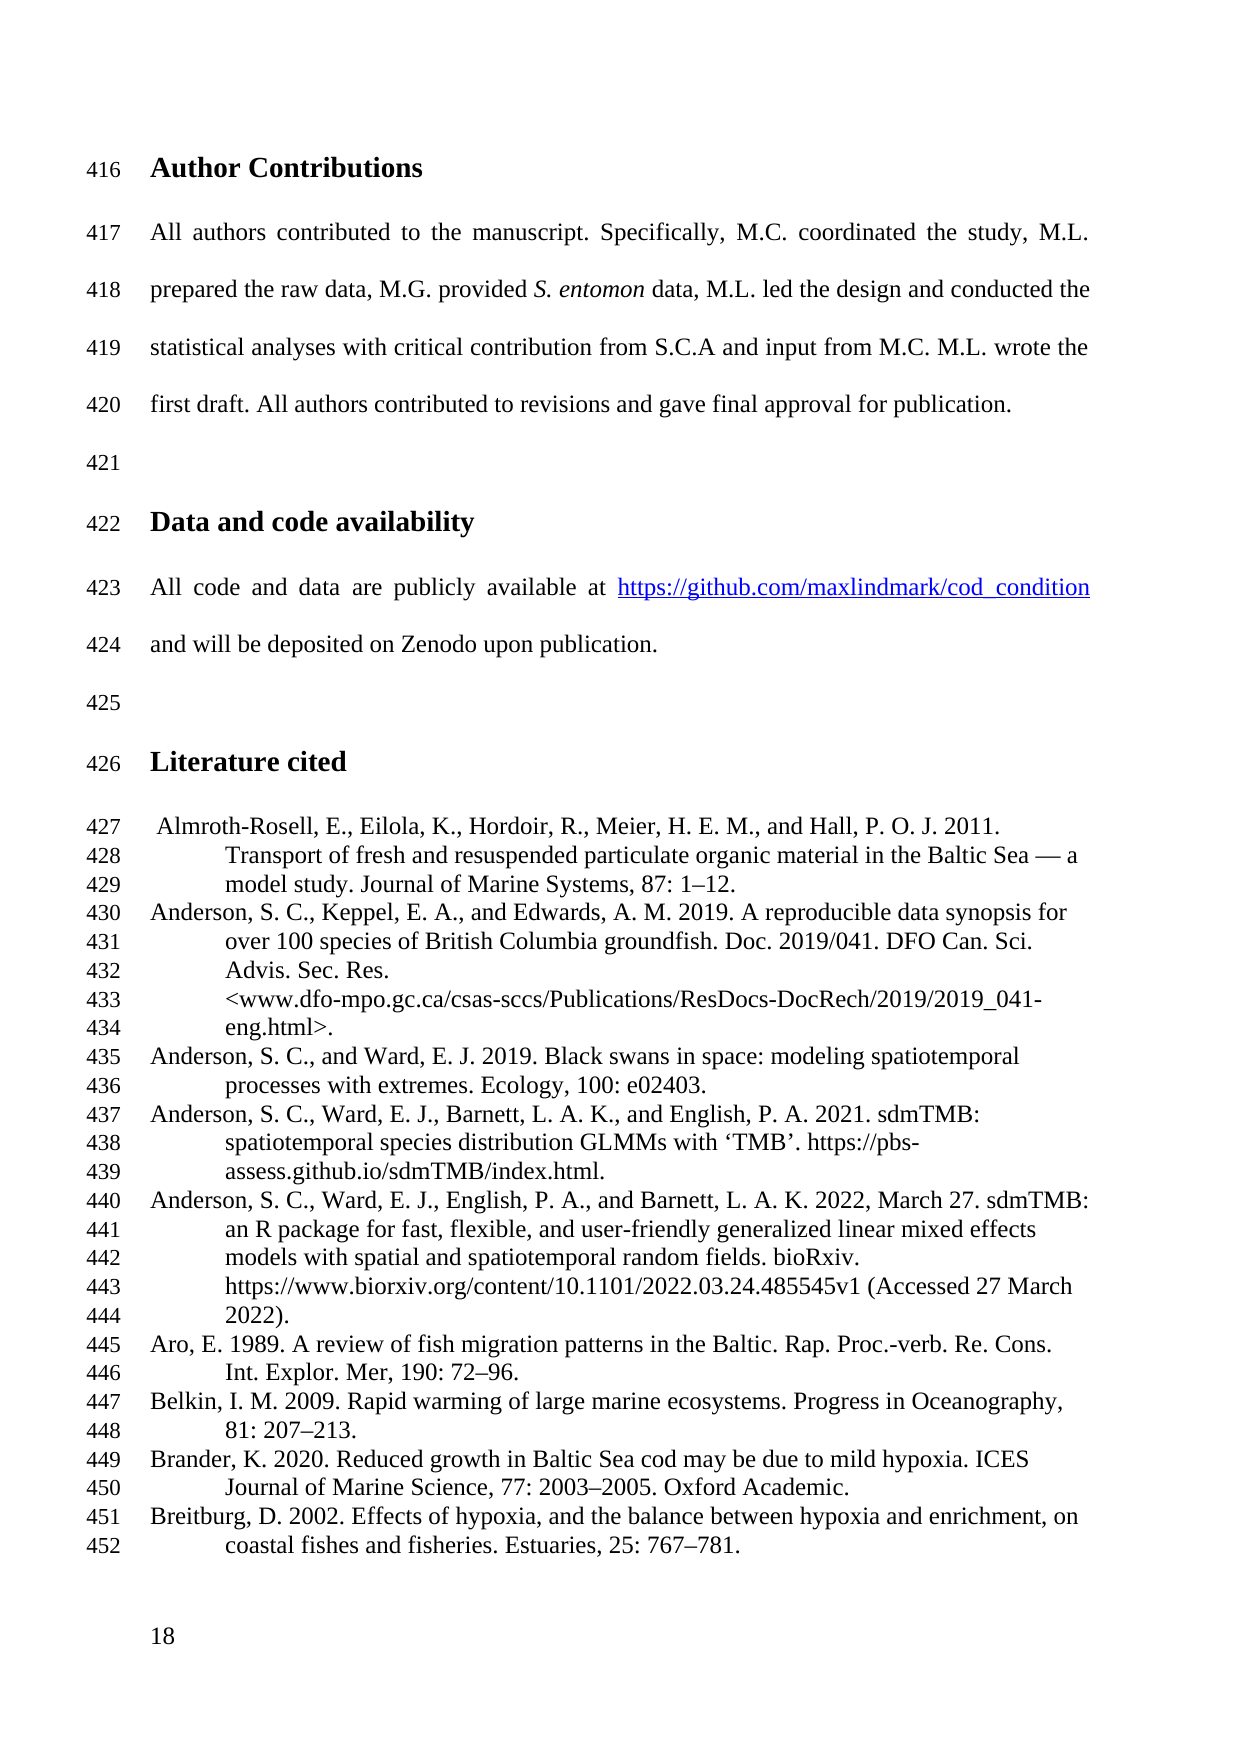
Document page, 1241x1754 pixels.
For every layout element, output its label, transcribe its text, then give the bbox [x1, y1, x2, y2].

text Almroth-Rosell, E., Eilola, K., Hordoir, R., Meier, H. E. M., and Hall, P. O. J. 2011. Transport of fresh and resuspended particulate organic material in the Baltic Sea — a model study. Journal of Marine Systems, 87: 1–12. [150, 811, 1090, 897]
subtitle Data and code availability [150, 504, 1090, 538]
text Anderson, S. C., Keppel, E. A., and Edwards, A. M. 2019. A reproducible data synopsis for over 100 species of British Columbia groundfish. Doc. 2019/041. DFO Can. Sci. Advis. Sec. Res. <www.dfo-mpo.gc.ca/csas-sccs/Publications/ResDocs-DocRech/2019/2019_041-eng.html>. [150, 897, 1090, 1041]
text Anderson, S. C., and Ward, E. J. 2019. Black swans in space: modeling spatiotemporal processes with extremes. Ecology, 100: e02403. [150, 1041, 1090, 1099]
text All authors contributed to the manuscript. Specifically, M.C. coordinated the study, M.L. prepared the raw data, M.G. provided S. entomon data, M.L. led the design and conducted the statistical analyses with critical contribution from S.C.A and input from M.C. M.L. wrote the first draft. All authors contributed to revisions and gave final approval for publication. [150, 217, 1090, 418]
text All code and data are publicly available at https://github.com/maxlindmark/cod_condition and will be deposited on Zenodo upon publication. [150, 572, 1090, 658]
text Brander, K. 2020. Reduced growth in Baltic Sea cod may be due to mild hypoxia. ICES Journal of Marine Science, 77: 2003–2005. Oxford Academic. [150, 1444, 1090, 1501]
text Belkin, I. M. 2009. Rapid warming of large marine ecosystems. Progress in Oceanography, 81: 207–213. [150, 1386, 1090, 1444]
subtitle Author Contributions [150, 150, 1090, 183]
text Anderson, S. C., Ward, E. J., Barnett, L. A. K., and English, P. A. 2021. sdmTMB: spatiotemporal species distribution GLMMs with ‘TMB’. https://pbs-assess.github.io/sdmTMB/index.html. [150, 1099, 1090, 1185]
text Breitburg, D. 2002. Effects of hypoxia, and the balance between hypoxia and enrichment, on coastal fishes and fisheries. Estuaries, 25: 767–781. [150, 1501, 1090, 1559]
subtitle Literature cited [150, 744, 1090, 778]
text Aro, E. 1989. A review of fish migration patterns in the Baltic. Rap. Proc.-verb. Re. Cons. Int. Explor. Mer, 190: 72–96. [150, 1329, 1090, 1386]
text Anderson, S. C., Ward, E. J., English, P. A., and Barnett, L. A. K. 2022, March 27. sdmTMB: an R package for fast, flexible, and user-friendly generalized linear mixed effects models with spatial and spatiotemporal random fields. bioRxiv. https://www.biorxiv.org/content/10.1101/2022.03.24.485545v1 (Accessed 27 March 2022). [150, 1185, 1090, 1329]
